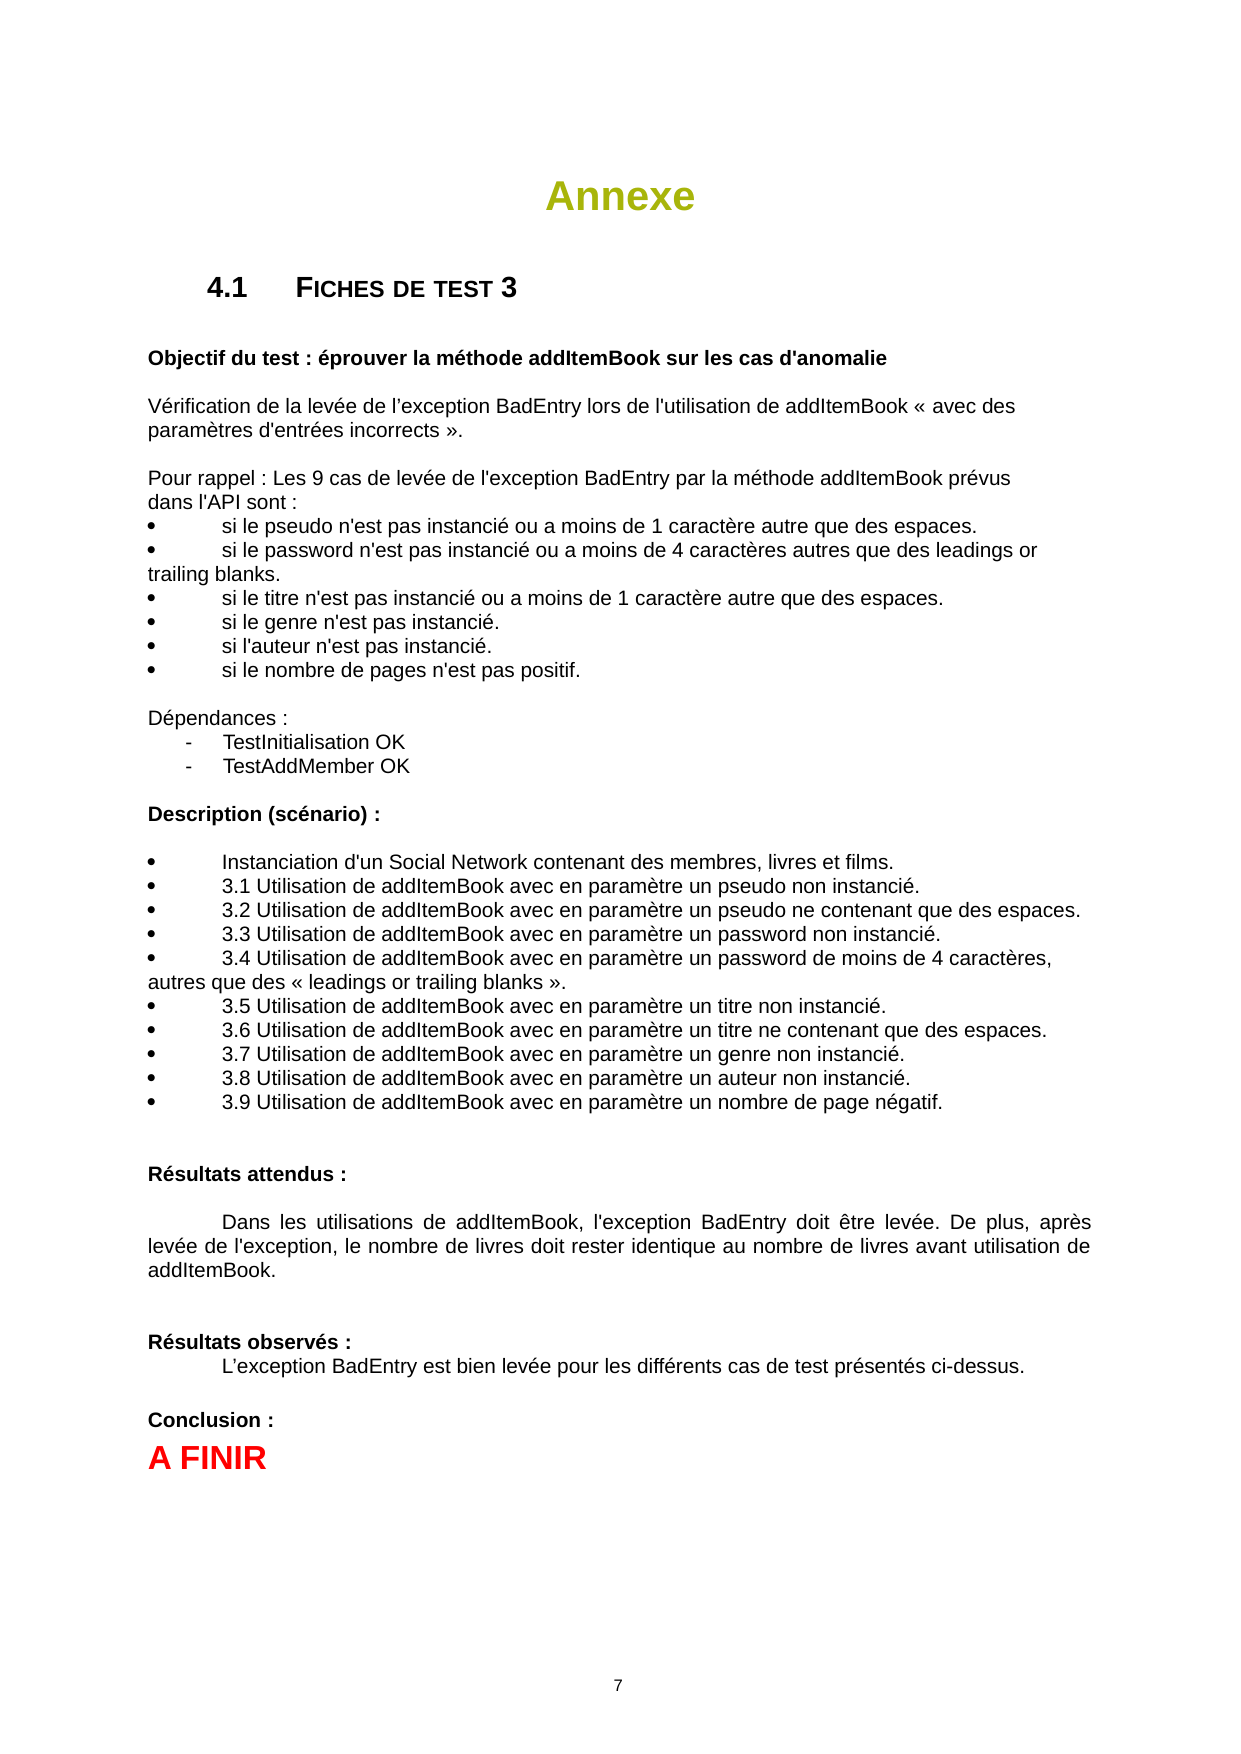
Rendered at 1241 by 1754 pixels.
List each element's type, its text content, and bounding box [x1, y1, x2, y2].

text Vérification de la levée de l’exception BadEntry lors de l'utilisation de addItemBook « avec des paramètres d'entrées incorrects ». [148, 394, 1092, 442]
text L’exception BadEntry est bien levée pour les différents cas de test présentés ci-dessus. [148, 1354, 1092, 1378]
list 3.9 Utilisation de addItemBook avec en paramètre un nombre de page négatif. [148, 1090, 1092, 1114]
list si le genre n'est pas instancié. [148, 610, 1092, 634]
subtitle Fiches de test 3 [207, 269, 1092, 303]
text A FINIR [148, 1438, 1092, 1477]
text Objectif du test : éprouver la méthode addItemBook sur les cas d'anomalie [148, 346, 1092, 370]
list 3.7 Utilisation de addItemBook avec en paramètre un genre non instancié. [148, 1042, 1092, 1066]
list 3.8 Utilisation de addItemBook avec en paramètre un auteur non instancié. [148, 1066, 1092, 1090]
list TestInitialisation OK [185, 730, 1092, 754]
text Dépendances : [148, 706, 1092, 730]
list 3.6 Utilisation de addItemBook avec en paramètre un titre ne contenant que des espaces. [148, 1018, 1092, 1042]
list TestAddMember OK [185, 754, 1092, 778]
text Dans les utilisations de addItemBook, l'exception BadEntry doit être levée. De plus, après levée de l'exception, le nombre de livres doit rester identique au nombre de livres avant utilisation de addItemBook. [148, 1210, 1092, 1282]
list si le titre n'est pas instancié ou a moins de 1 caractère autre que des espaces. [148, 586, 1092, 610]
text dans l'API sont : [148, 489, 1092, 513]
list 3.4 Utilisation de addItemBook avec en paramètre un password de moins de 4 caractères, autres que des « leadings or trailing blanks ». [148, 946, 1092, 994]
list si le password n'est pas instancié ou a moins de 4 caractères autres que des leadings or trailing blanks. [148, 538, 1092, 586]
list 3.3 Utilisation de addItemBook avec en paramètre un password non instancié. [148, 922, 1092, 946]
text Résultats attendus : [148, 1162, 1092, 1186]
text Pour rappel : Les 9 cas de levée de l'exception BadEntry par la méthode addItemBook prévus [148, 466, 1092, 489]
list si l'auteur n'est pas instancié. [148, 634, 1092, 658]
list si le pseudo n'est pas instancié ou a moins de 1 caractère autre que des espaces. [148, 513, 1092, 538]
list si le nombre de pages n'est pas positif. [148, 658, 1092, 682]
text Résultats observés : [148, 1330, 1092, 1354]
list 3.1 Utilisation de addItemBook avec en paramètre un pseudo non instancié. [148, 874, 1092, 898]
list 3.5 Utilisation de addItemBook avec en paramètre un titre non instancié. [148, 994, 1092, 1018]
text Description (scénario) : [148, 802, 1092, 826]
list Instanciation d'un Social Network contenant des membres, livres et films. [148, 849, 1092, 874]
subtitle Annexe [148, 172, 1092, 219]
text Conclusion : [148, 1408, 1092, 1432]
list 3.2 Utilisation de addItemBook avec en paramètre un pseudo ne contenant que des espaces. [148, 898, 1092, 922]
